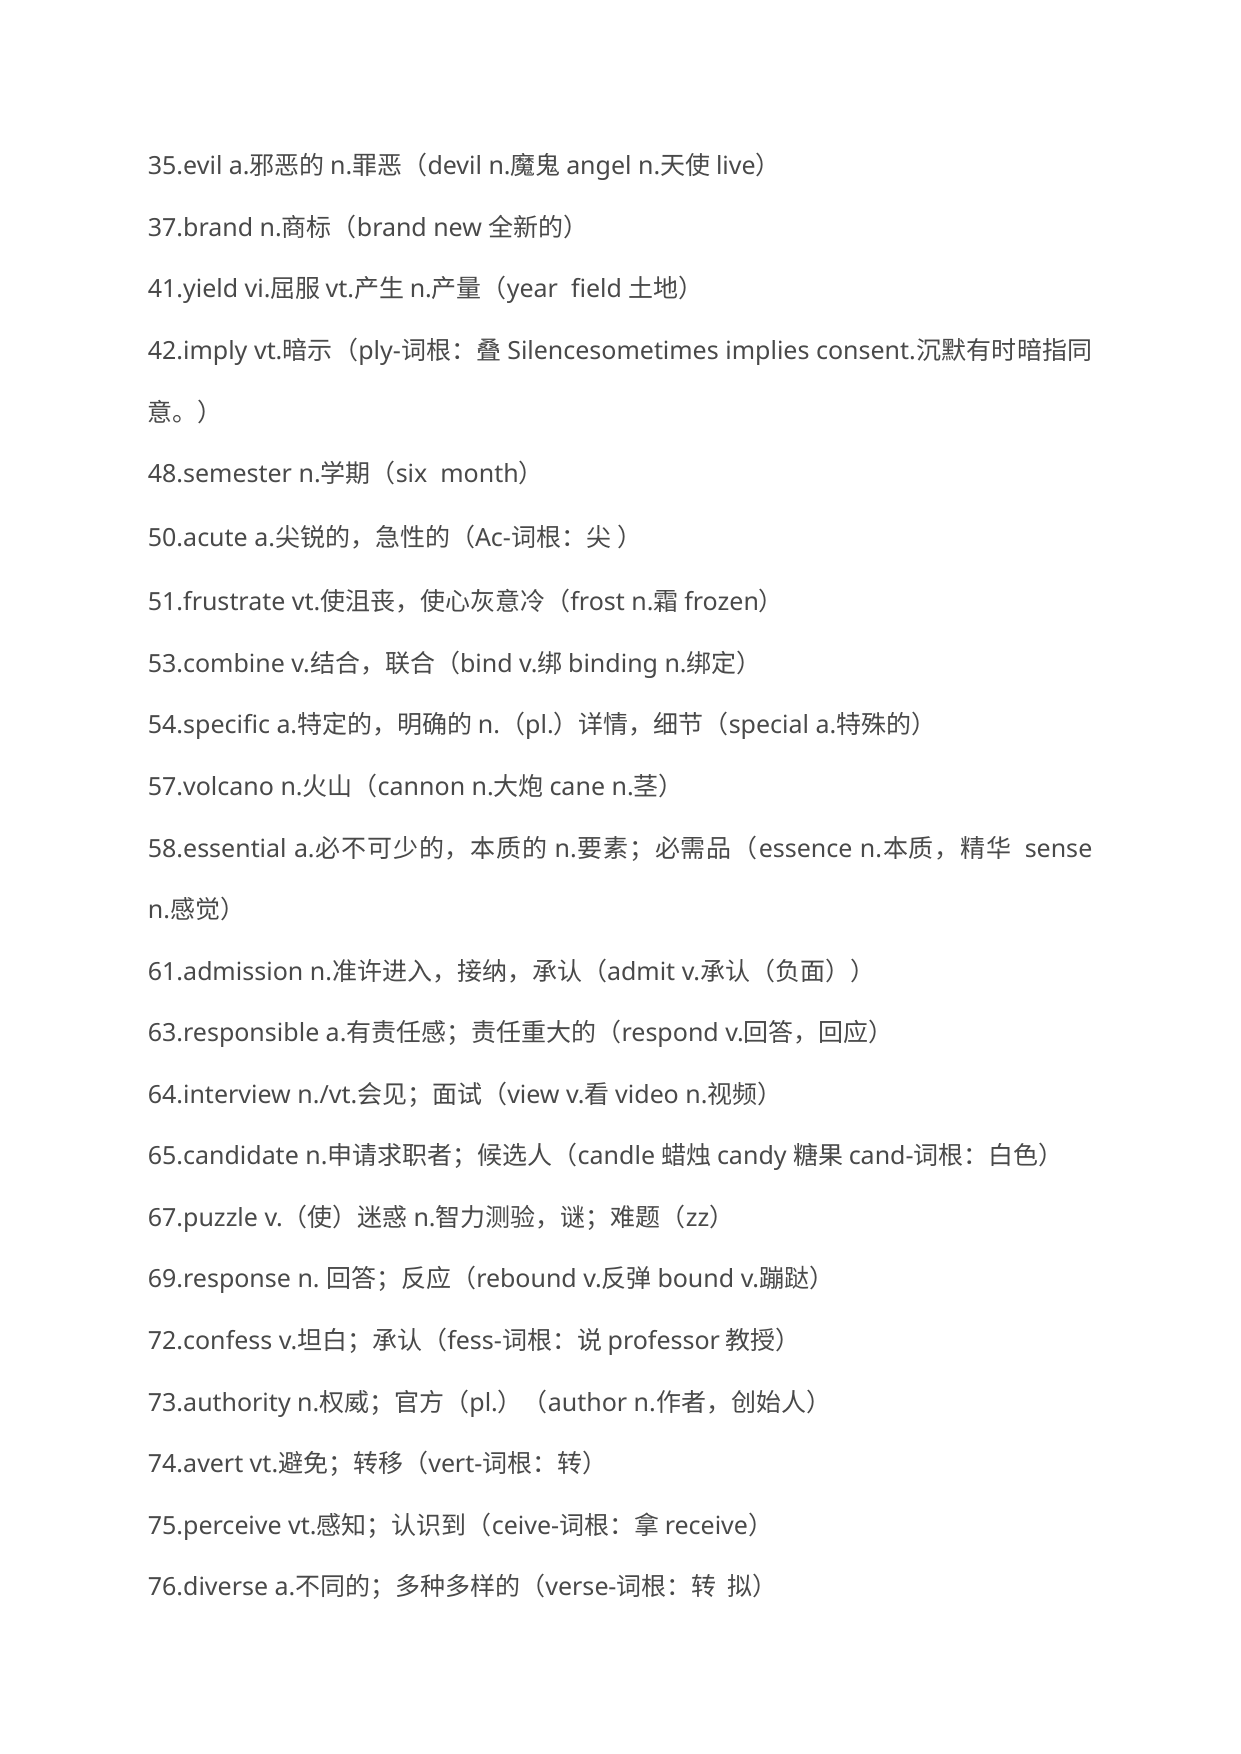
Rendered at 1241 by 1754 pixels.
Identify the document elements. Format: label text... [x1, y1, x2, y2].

text 53.combine v.结合，联合（bind v.绑 binding n.绑定） [148, 643, 1093, 679]
text 35.evil a.邪恶的 n.罪恶（devil n.魔鬼 angel n.天使 live） [148, 146, 1093, 182]
text 58.essential a.必不可少的，本质的 n.要素；必需品（essence n.本质，精华 sense n.感觉） [148, 828, 1093, 926]
text 73.authority n.权威；官方（pl.）（author n.作者，创始人） [148, 1382, 1093, 1418]
text 75.perceive vt.感知；认识到（ceive-词根：拿 receive） [148, 1505, 1093, 1541]
text 76.diverse a.不同的；多种多样的（verse-词根：转 拟） [148, 1567, 1093, 1603]
text 63.responsible a.有责任感；责任重大的（respond v.回答，回应） [148, 1013, 1093, 1049]
text 37.brand n.商标（brand new 全新的） [148, 207, 1093, 243]
text 41.yield vi.屈服vt.产生 n.产量（year field 土地） [148, 269, 1093, 305]
text 74.avert vt.避免；转移（vert-词根：转） [148, 1444, 1093, 1480]
text 54.specific a.特定的，明确的 n.（pl.）详情，细节（special a.特殊的） [148, 705, 1093, 741]
text 67.puzzle v.（使）迷惑 n.智力测验，谜；难题（zz） [148, 1197, 1093, 1234]
text 65.candidate n.申请求职者；候选人（candle 蜡烛 candy 糖果 cand-词根：白色） [148, 1136, 1093, 1172]
text 51.frustrate vt.使沮丧，使心灰意冷（frost n.霜 frozen） [148, 582, 1093, 618]
text 64.interview n./vt.会见；面试（view v.看 video n.视频） [148, 1074, 1093, 1111]
text 61.admission n.准许进入，接纳，承认（admit v.承认（负面）） [148, 951, 1093, 987]
text 42.imply vt.暗示（ply-词根：叠 Silencesometimes implies consent.沉默有时暗指同意。） [148, 330, 1093, 428]
text 72.confess v.坦白；承认（fess-词根：说 professor教授） [148, 1321, 1093, 1357]
text 50.acute a.尖锐的，急性的（Ac-词根：尖 ） [148, 515, 1093, 554]
text 48.semester n.学期（six month） [148, 453, 1093, 490]
text 57.volcano n.火山（cannon n.大炮 cane n.茎） [148, 766, 1093, 803]
text 69.response n. 回答；反应（rebound v.反弹 bound v.蹦跶） [148, 1259, 1093, 1295]
